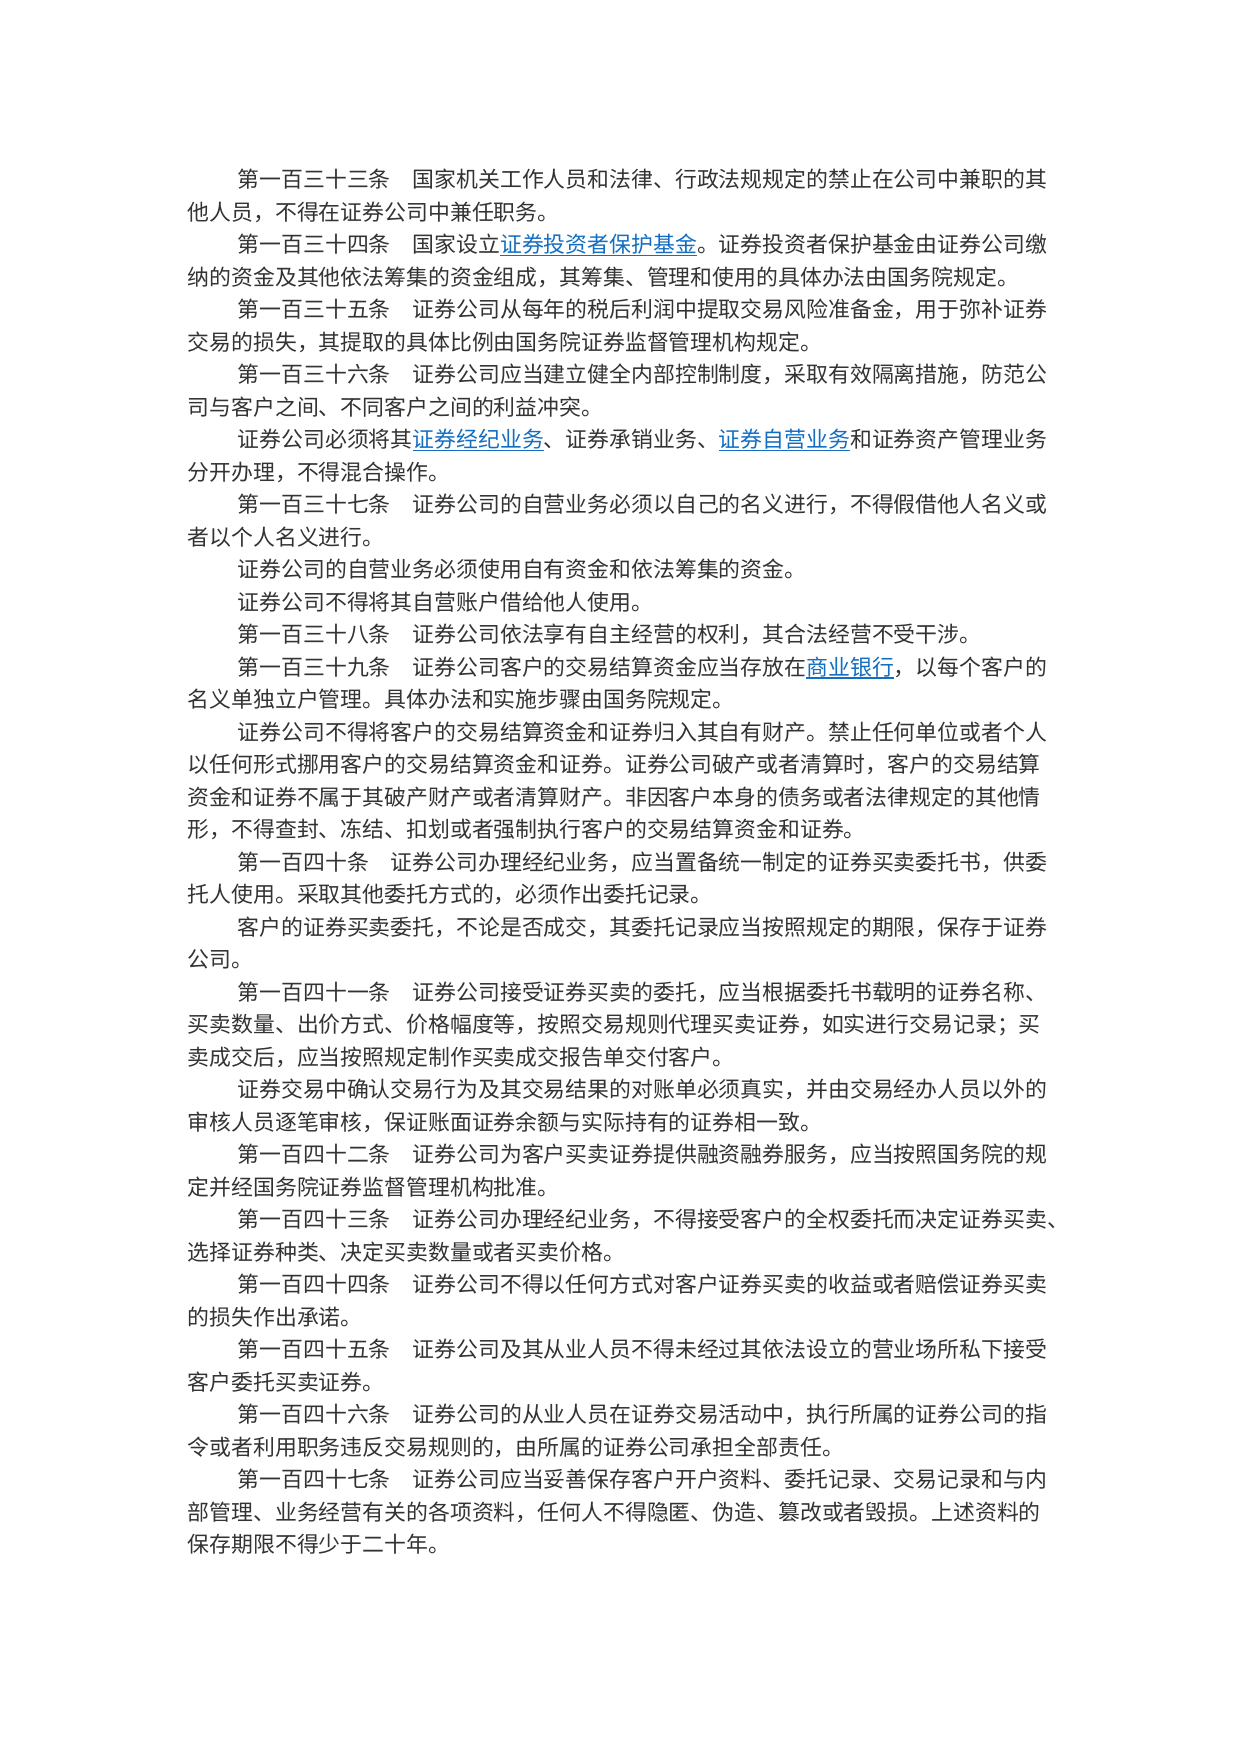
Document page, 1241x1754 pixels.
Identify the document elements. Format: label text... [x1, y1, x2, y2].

text 证券交易中确认交易行为及其交易结果的对账单必须真实，并由交易经办人员以外的审核人员逐笔审核，保证账面证券余额与实际持有的证券相一致。 [187, 1072, 1053, 1137]
text 第一百四十二条 证券公司为客户买卖证券提供融资融券服务，应当按照国务院的规定并经国务院证券监督管理机构批准。 [187, 1137, 1053, 1202]
text 第一百三十三条 国家机关工作人员和法律、行政法规规定的禁止在公司中兼职的其他人员，不得在证券公司中兼任职务。 [187, 162, 1053, 227]
text 第一百四十一条 证券公司接受证券买卖的委托，应当根据委托书载明的证券名称、买卖数量、出价方式、价格幅度等，按照交易规则代理买卖证券，如实进行交易记录；买卖成交后，应当按照规定制作买卖成交报告单交付客户。 [187, 974, 1053, 1072]
text 第一百四十六条 证券公司的从业人员在证券交易活动中，执行所属的证券公司的指令或者利用职务违反交易规则的，由所属的证券公司承担全部责任。 [187, 1397, 1053, 1462]
text 第一百三十六条 证券公司应当建立健全内部控制制度，采取有效隔离措施，防范公司与客户之间、不同客户之间的利益冲突。 [187, 357, 1053, 422]
text 第一百四十七条 证券公司应当妥善保存客户开户资料、委托记录、交易记录和与内部管理、业务经营有关的各项资料，任何人不得隐匿、伪造、篡改或者毁损。上述资料的保存期限不得少于二十年。 [187, 1462, 1053, 1559]
text 证券公司不得将客户的交易结算资金和证券归入其自有财产。禁止任何单位或者个人以任何形式挪用客户的交易结算资金和证券。证券公司破产或者清算时，客户的交易结算资金和证券不属于其破产财产或者清算财产。非因客户本身的债务或者法律规定的其他情形，不得查封、冻结、扣划或者强制执行客户的交易结算资金和证券。 [187, 714, 1053, 844]
text 第一百三十四条 国家设立证券投资者保护基金。证券投资者保护基金由证券公司缴纳的资金及其他依法筹集的资金组成，其筹集、管理和使用的具体办法由国务院规定。 [187, 227, 1053, 292]
text 证券公司不得将其自营账户借给他人使用。 [187, 584, 1053, 617]
text 第一百四十五条 证券公司及其从业人员不得未经过其依法设立的营业场所私下接受客户委托买卖证券。 [187, 1332, 1053, 1397]
text 第一百四十条 证券公司办理经纪业务，应当置备统一制定的证券买卖委托书，供委托人使用。采取其他委托方式的，必须作出委托记录。 [187, 844, 1053, 909]
text 第一百四十三条 证券公司办理经纪业务，不得接受客户的全权委托而决定证券买卖、选择证券种类、决定买卖数量或者买卖价格。 [187, 1202, 1053, 1267]
text 客户的证券买卖委托，不论是否成交，其委托记录应当按照规定的期限，保存于证券公司。 [187, 909, 1053, 974]
text 第一百三十五条 证券公司从每年的税后利润中提取交易风险准备金，用于弥补证券交易的损失，其提取的具体比例由国务院证券监督管理机构规定。 [187, 292, 1053, 357]
text 第一百三十八条 证券公司依法享有自主经营的权利，其合法经营不受干涉。 [187, 617, 1053, 649]
text 第一百三十九条 证券公司客户的交易结算资金应当存放在商业银行，以每个客户的名义单独立户管理。具体办法和实施步骤由国务院规定。 [187, 649, 1053, 714]
text 证券公司的自营业务必须使用自有资金和依法筹集的资金。 [187, 552, 1053, 584]
text 第一百三十七条 证券公司的自营业务必须以自己的名义进行，不得假借他人名义或者以个人名义进行。 [187, 487, 1053, 552]
text 证券公司必须将其证券经纪业务、证券承销业务、证券自营业务和证券资产管理业务分开办理，不得混合操作。 [187, 422, 1053, 487]
text 第一百四十四条 证券公司不得以任何方式对客户证券买卖的收益或者赔偿证券买卖的损失作出承诺。 [187, 1267, 1053, 1332]
